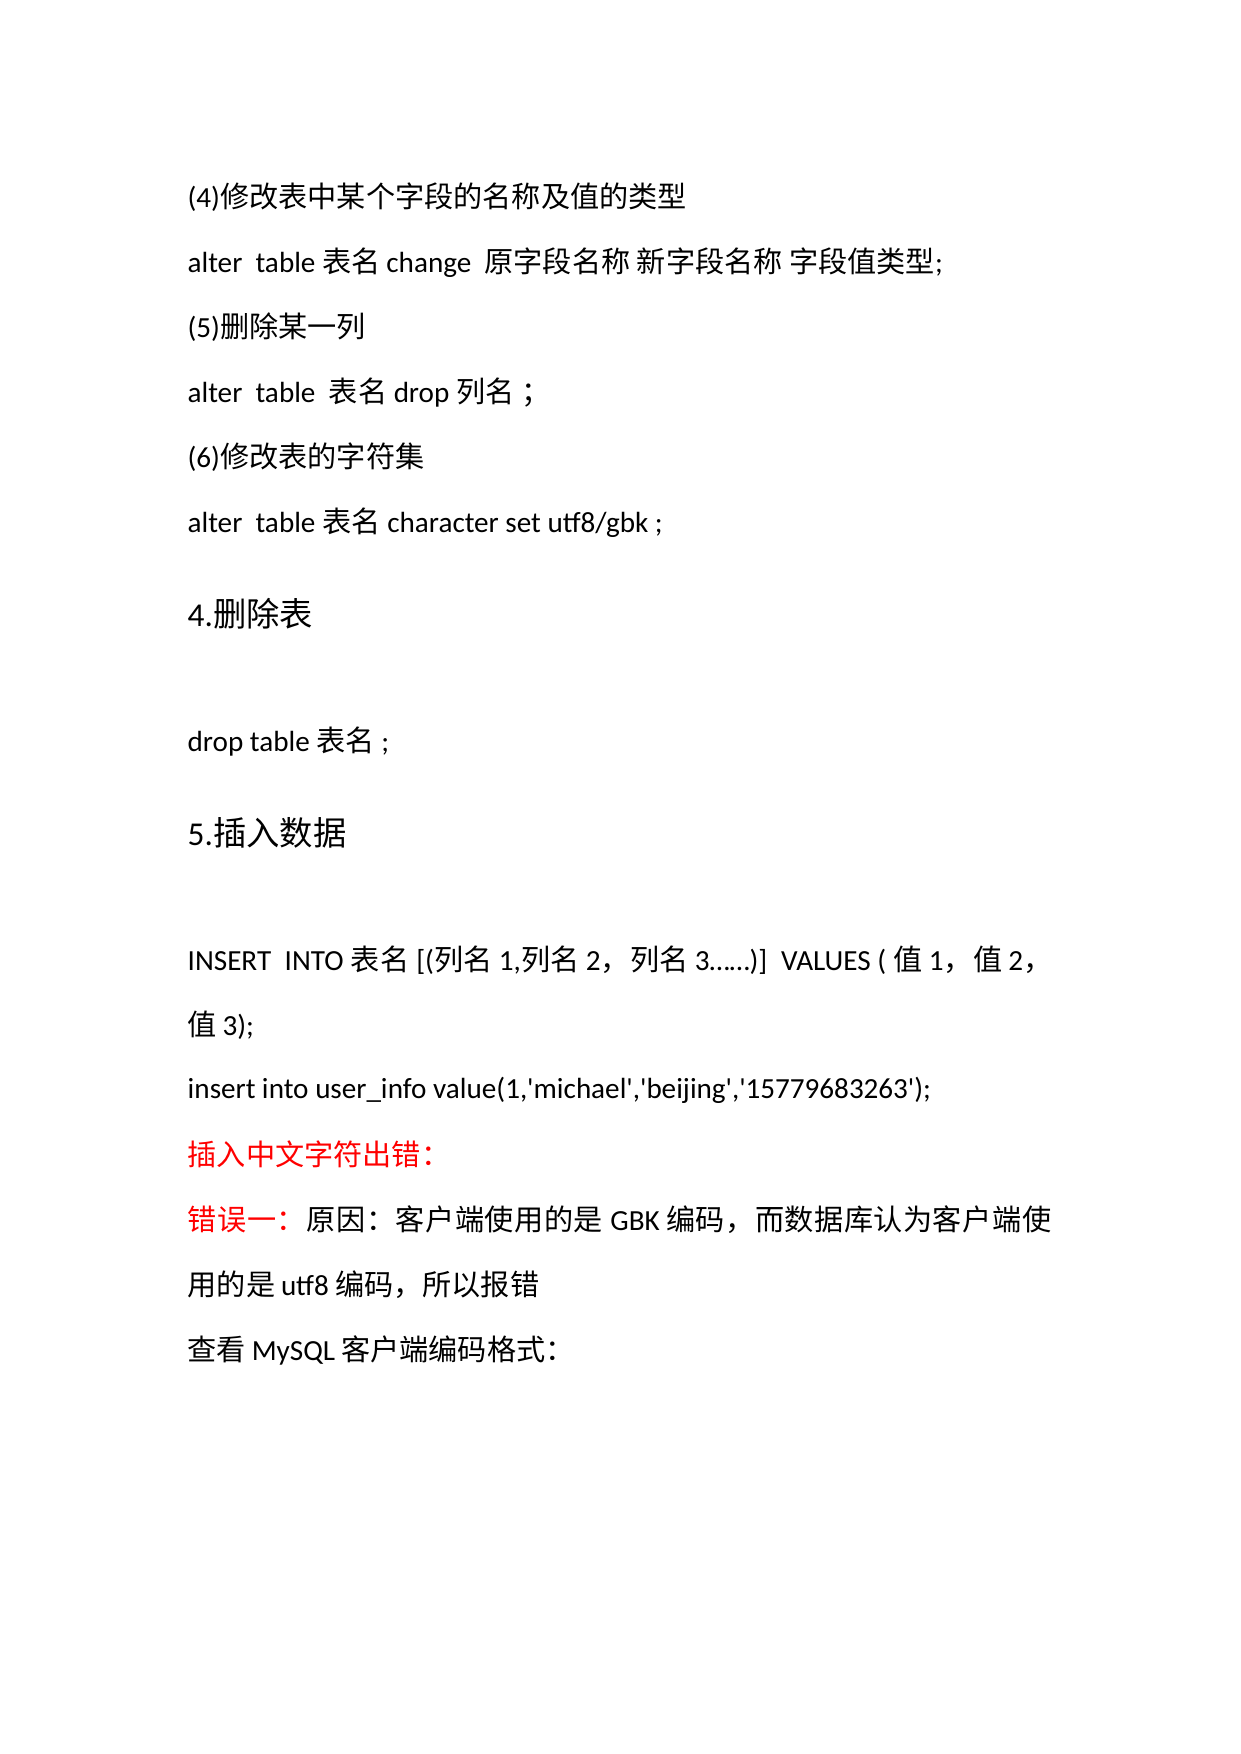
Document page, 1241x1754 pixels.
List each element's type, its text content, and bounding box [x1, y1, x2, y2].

text (4)修改表中某个字段的名称及值的类型 [187, 162, 1053, 227]
text 查看MySQL客户端编码格式： [187, 1316, 1053, 1381]
subtitle 5.插入数据 [187, 798, 1053, 863]
text (5)删除某一列 [187, 292, 1053, 357]
text (6)修改表的字符集 [187, 422, 1053, 487]
text alter table 表名 character set utf8/gbk ; [187, 487, 1053, 552]
subtitle 4.删除表 [187, 579, 1053, 644]
text INSERT INTO 表名 [(列名1,列名2，列名3……)] VALUES ( 值1，值2，值3); [187, 926, 1053, 1056]
text alter table 表名 drop 列名 ； [187, 357, 1053, 422]
text insert into user_info value(1,'michael','beijing','15779683263'); [187, 1056, 1053, 1121]
text 插入中文字符出错： [187, 1121, 1053, 1186]
text alter table 表名change 原字段名称 新字段名称 字段值类型; [187, 227, 1053, 292]
text drop table 表名 ; [187, 706, 1053, 771]
text 错误一：原因：客户端使用的是GBK编码，而数据库认为客户端使用的是utf8编码，所以报错 [187, 1186, 1053, 1316]
